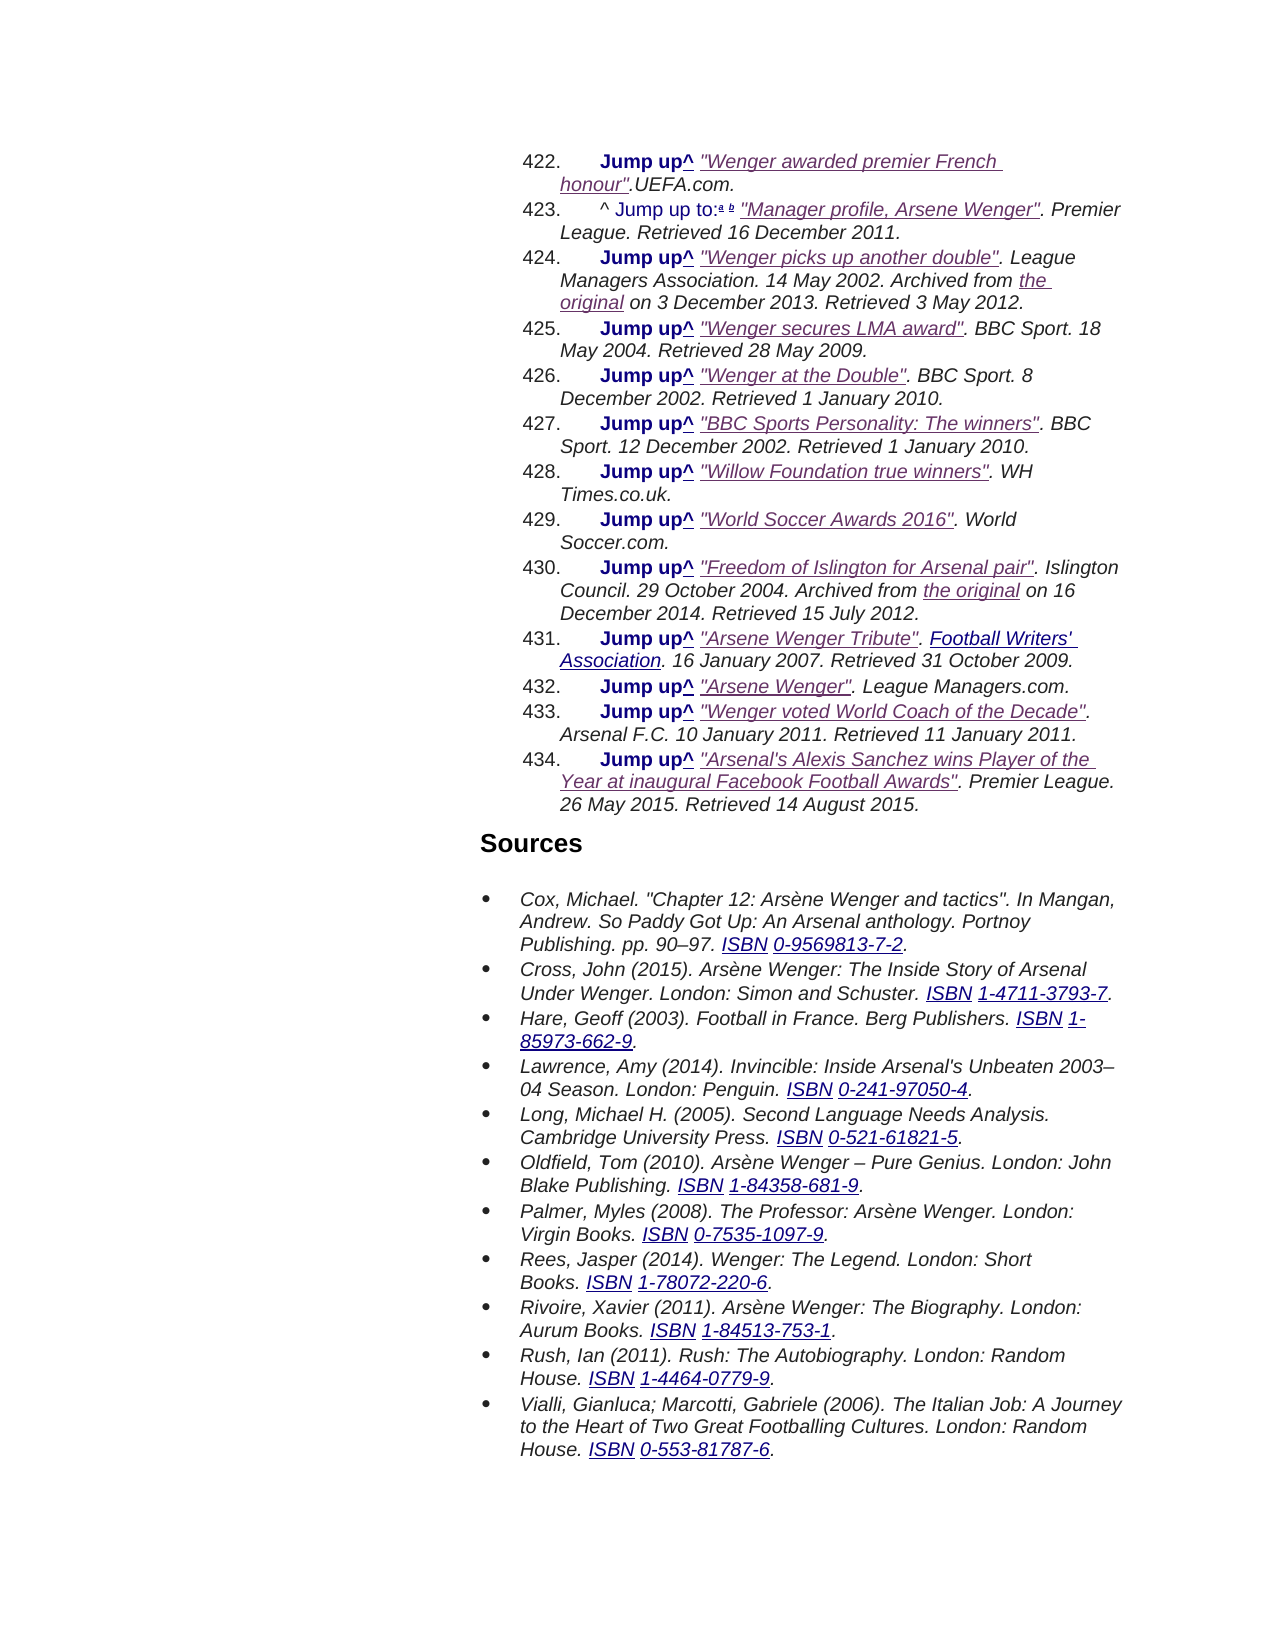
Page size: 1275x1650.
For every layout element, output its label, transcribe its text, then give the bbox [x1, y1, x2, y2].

list Rivoire, Xavier (2011). Arsène Wenger: The Biography. London: Aurum Books. ISBN 1-84513-753-1. [482, 1296, 1125, 1342]
list Long, Michael H. (2005). Second Language Needs Analysis. Cambridge University Press. ISBN 0-521-61821-5. [482, 1103, 1125, 1149]
list Vialli, Gianluca; Marcotti, Gabriele (2006). The Italian Job: A Journey to the Heart of Two Great Footballing Cultures. London: Random House. ISBN 0-553-81787-6. [482, 1392, 1125, 1461]
list Jump up^ "Willow Foundation true winners". WH Times.co.uk. [522, 460, 1125, 506]
list ^ Jump up to:a b "Manager profile, Arsene Wenger". Premier League. Retrieved 16 December 2011. [522, 198, 1125, 243]
list Palmer, Myles (2008). The Professor: Arsène Wenger. London: Virgin Books. ISBN 0-7535-1097-9. [482, 1199, 1125, 1245]
list Jump up^ "BBC Sports Personality: The winners". BBC Sport. 12 December 2002. Retrieved 1 January 2010. [522, 412, 1125, 458]
list Jump up^ "Arsene Wenger Tribute". Football Writers' Association. 16 January 2007. Retrieved 31 October 2009. [522, 627, 1125, 672]
list Jump up^ "Arsene Wenger". League Managers.com. [522, 674, 1125, 697]
list Rush, Ian (2011). Rush: The Autobiography. London: Random House. ISBN 1-4464-0779-9. [482, 1344, 1125, 1390]
list Rees, Jasper (2014). Wenger: The Legend. London: Short Books. ISBN 1-78072-220-6. [482, 1248, 1125, 1293]
list Oldfield, Tom (2010). Arsène Wenger – Pure Genius. London: John Blake Publishing. ISBN 1-84358-681-9. [482, 1151, 1125, 1197]
list Jump up^ "Wenger picks up another double". League Managers Association. 14 May 2002. Archived from the original on 3 December 2013. Retrieved 3 May 2012. [522, 246, 1125, 314]
list Lawrence, Amy (2014). Invincible: Inside Arsenal's Unbeaten 2003–04 Season. London: Penguin. ISBN 0-241-97050-4. [482, 1055, 1125, 1101]
list Hare, Geoff (2003). Football in France. Berg Publishers. ISBN 1-85973-662-9. [482, 1007, 1125, 1052]
list Jump up^ "Wenger voted World Coach of the Decade". Arsenal F.C. 10 January 2011. Retrieved 11 January 2011. [522, 700, 1125, 745]
list Cox, Michael. "Chapter 12: Arsène Wenger and tactics". In Mangan, Andrew. So Paddy Got Up: An Arsenal anthology. Portnoy Publishing. pp. 90–97. ISBN 0-9569813-7-2. [482, 887, 1125, 956]
list Jump up^ "Freedom of Islington for Arsenal pair". Islington Council. 29 October 2004. Archived from the original on 16 December 2014. Retrieved 15 July 2012. [522, 556, 1125, 624]
list Jump up^ "Wenger awarded premier French honour".UEFA.com. [522, 150, 1125, 195]
list Jump up^ "Arsenal's Alexis Sanchez wins Player of the Year at inaugural Facebook Football Awards". Premier League. 26 May 2015. Retrieved 14 August 2015. [522, 748, 1125, 816]
list Jump up^ "Wenger secures LMA award". BBC Sport. 18 May 2004. Retrieved 28 May 2009. [522, 316, 1125, 362]
list Jump up^ "Wenger at the Double". BBC Sport. 8 December 2002. Retrieved 1 January 2010. [522, 364, 1125, 410]
list Jump up^ "World Soccer Awards 2016". World Soccer.com. [522, 508, 1125, 553]
list Cross, John (2015). Arsène Wenger: The Inside Story of Arsenal Under Wenger. London: Simon and Schuster. ISBN 1-4711-3793-7. [482, 958, 1125, 1004]
text Sources [480, 828, 1125, 858]
